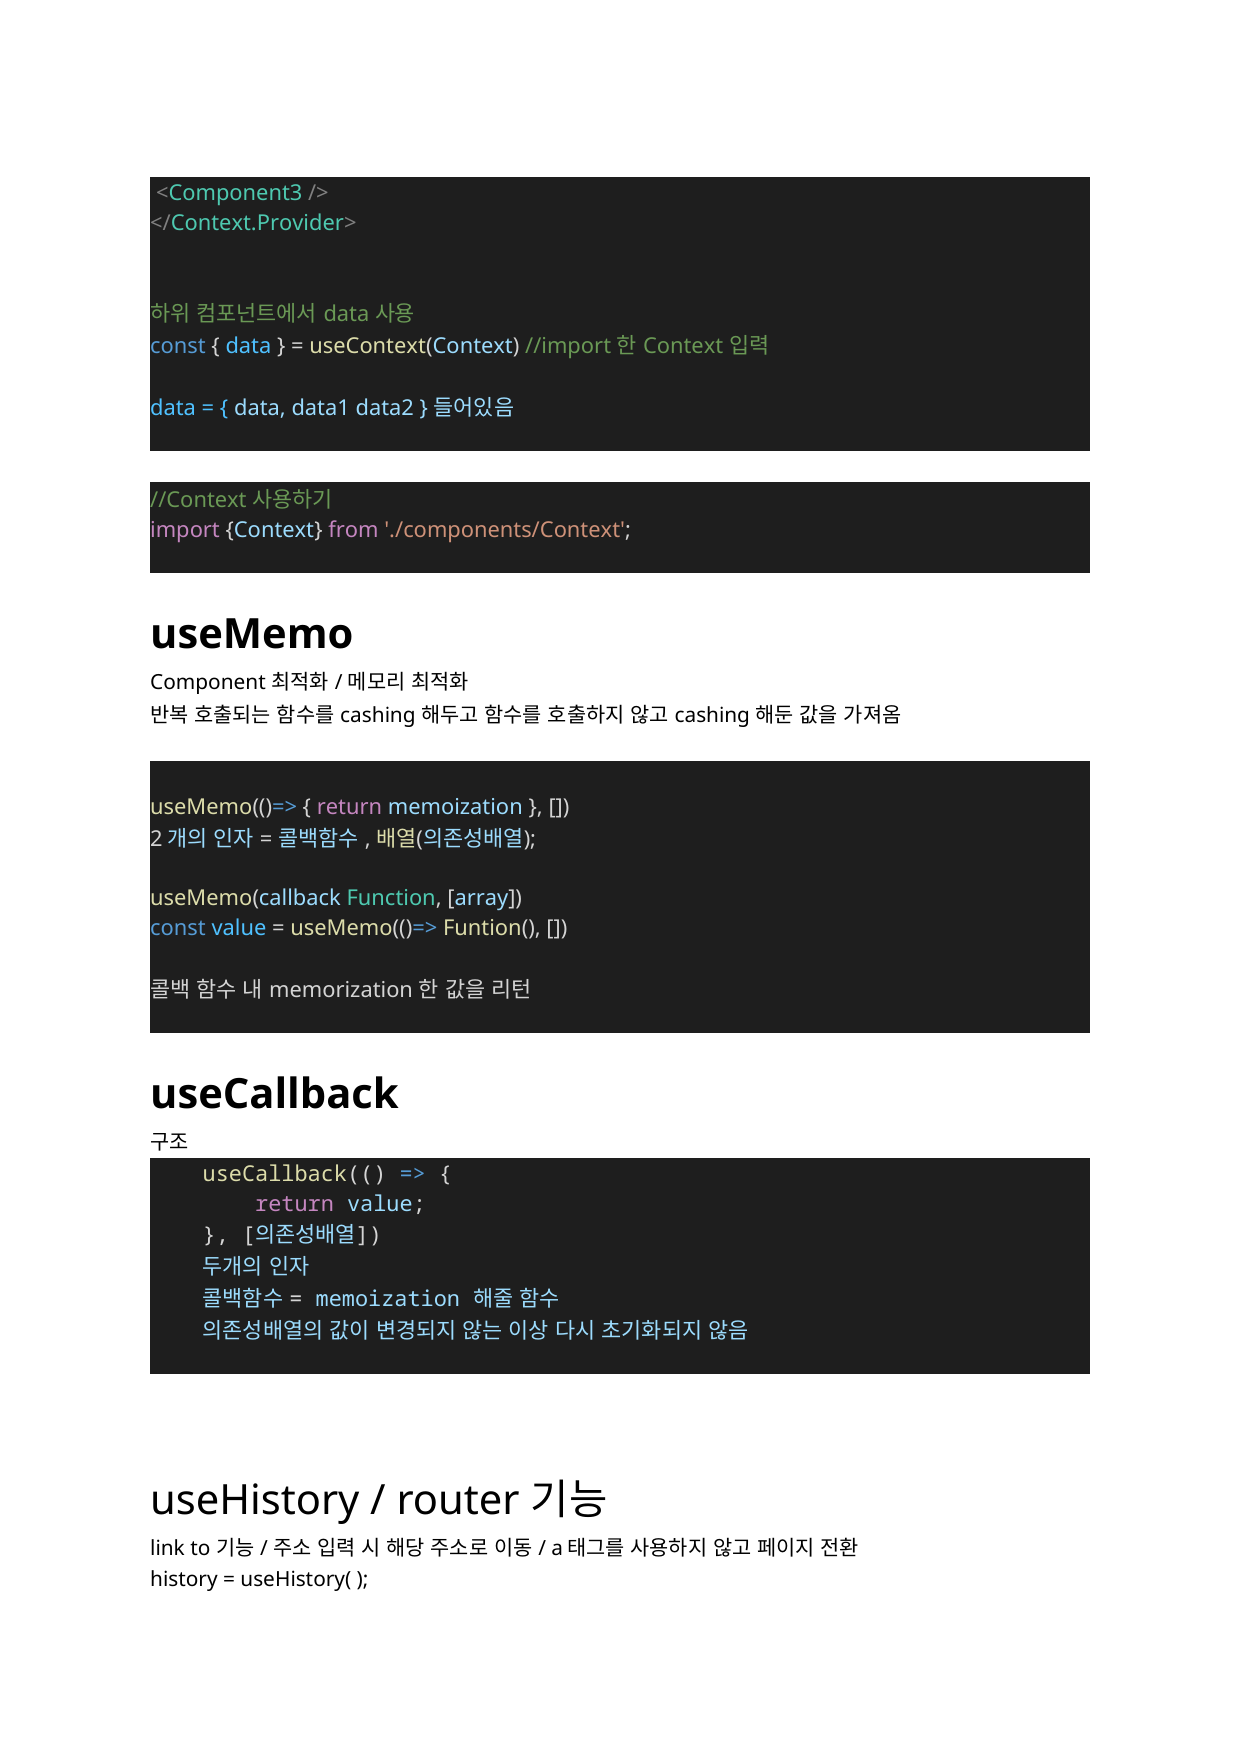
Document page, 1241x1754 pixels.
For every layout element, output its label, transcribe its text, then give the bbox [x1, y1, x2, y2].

text const value = useMemo(()=> Funtion(), []) [150, 912, 1090, 942]
text <Component3 /> [150, 177, 1090, 207]
text 두개의 인자 [150, 1249, 1090, 1281]
text 하위 컴포넌트에서 data 사용 [150, 296, 1090, 328]
text 2개의 인자 = 콜백함수 , 배열(의존성배열); [150, 821, 1090, 852]
text useCallback [150, 1064, 1090, 1121]
text data = { data, data1 data2 } 들어있음 [150, 390, 1090, 421]
text 의존성배열의 값이 변경되지 않는 이상 다시 초기화되지 않음 [150, 1313, 1090, 1344]
text //Context 사용하기 [150, 482, 1090, 514]
text return value; [150, 1187, 1090, 1217]
text useHistory / router 기능 [150, 1466, 1090, 1527]
text </Context.Provider> [150, 207, 1090, 237]
text 구조 [150, 1125, 1090, 1155]
text 콜백 함수 내 memorization 한 값을 리턴 [150, 972, 1090, 1003]
text useMemo(callback Function, [array]) [150, 882, 1090, 912]
text 반복 호출되는 함수를 cashing 해두고 함수를 호출하지 않고 cashing 해둔 값을 가져옴 [150, 698, 1090, 728]
text const { data } = useContext(Context) //import 한 Context 입력 [150, 328, 1090, 360]
text useMemo(()=> { return memoization }, []) [150, 791, 1090, 821]
text import {Context} from './components/Context'; [150, 514, 1090, 543]
text useCallback(() => { [150, 1158, 1090, 1187]
text }, [의존성배열]) [150, 1217, 1090, 1249]
text useMemo [150, 604, 1090, 661]
text Component 최적화 / 메모리 최적화 [150, 665, 1090, 695]
text link to 기능 / 주소 입력 시 해당 주소로 이동 / a태그를 사용하지 않고 페이지 전환 history = useHistory( ); [150, 1531, 1090, 1592]
text 콜백함수 = memoization 해줄 함수 [150, 1281, 1090, 1313]
